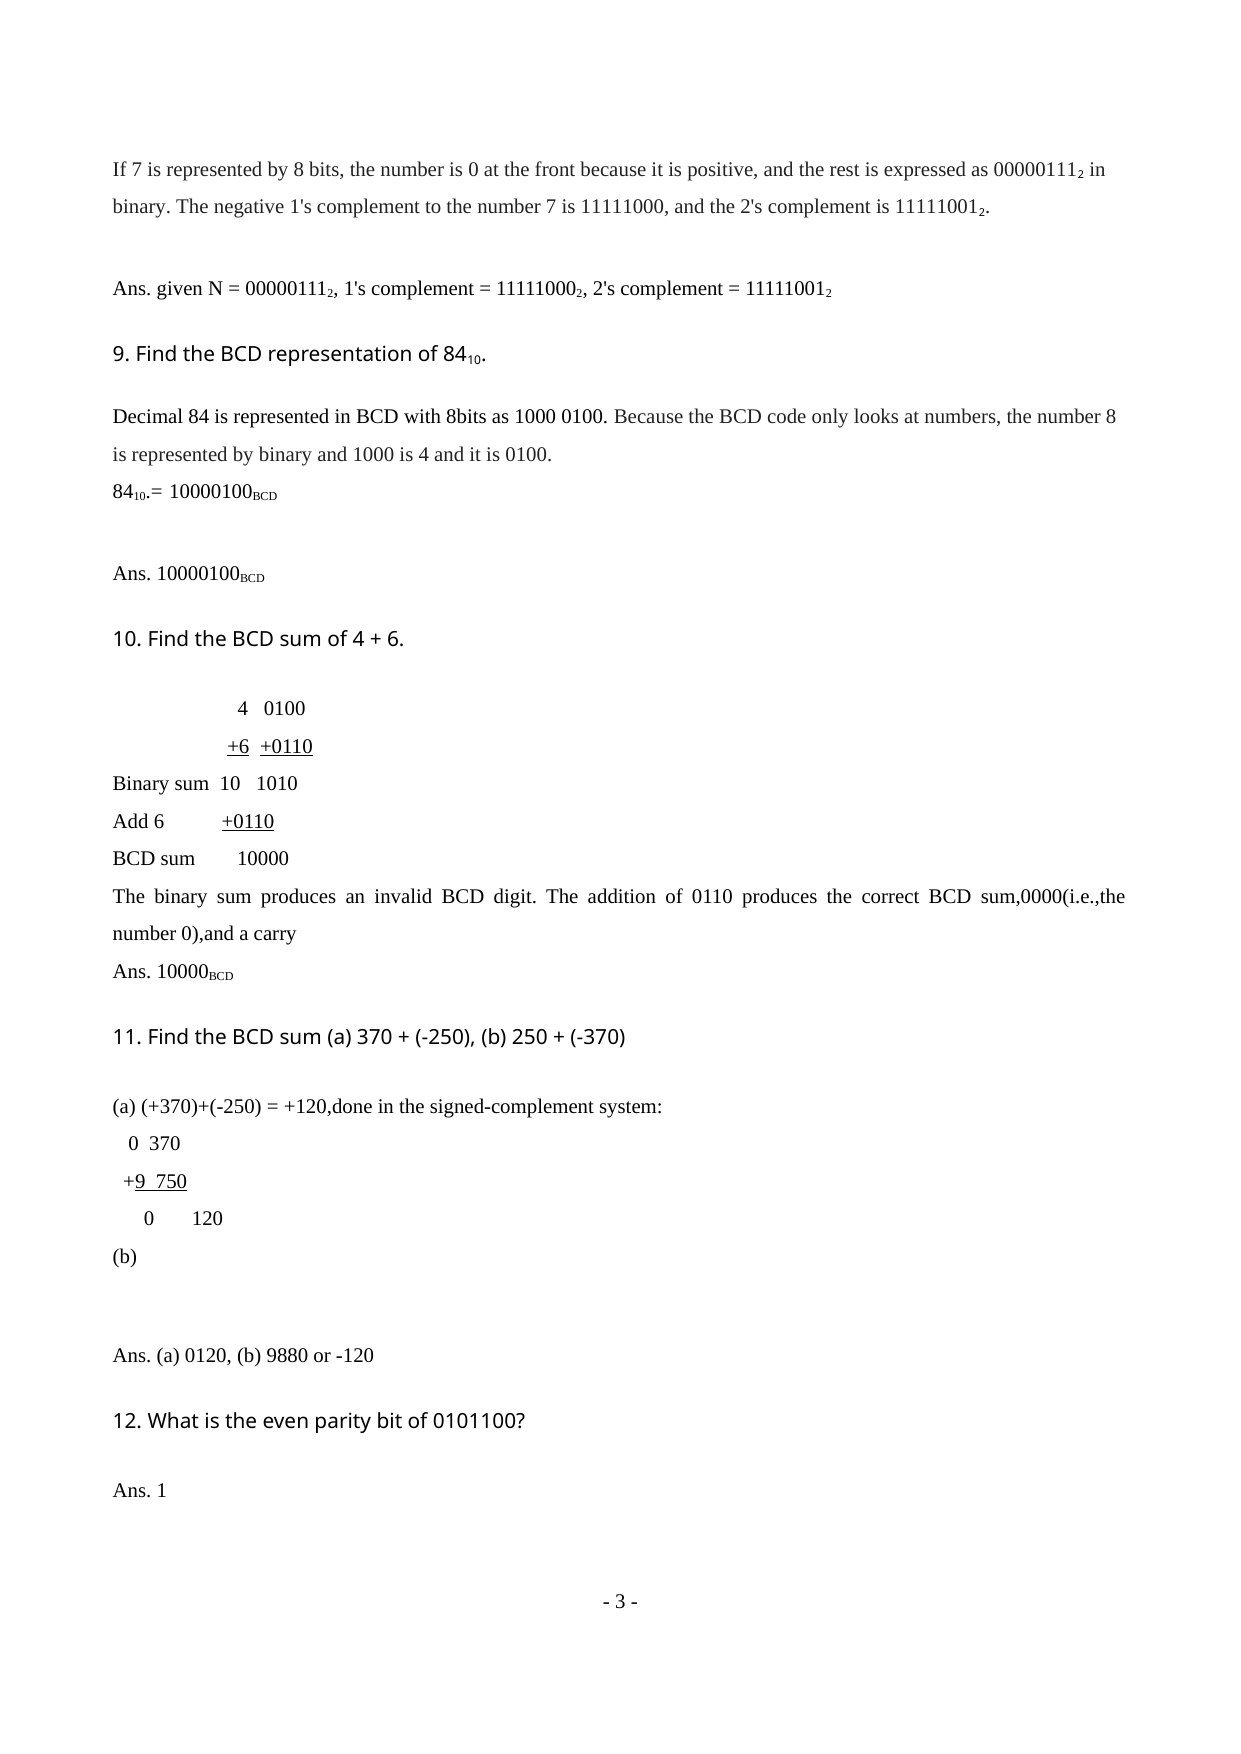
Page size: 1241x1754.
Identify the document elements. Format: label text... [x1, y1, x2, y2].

text Ans. 10000BCD [112, 945, 1128, 983]
text Ans. given N = 000001112, 1's complement = 111110002, 2's complement = 111110012 [112, 263, 1128, 300]
text +9 750 [112, 1155, 1128, 1193]
text Binary sum 10 1010 [112, 758, 1128, 795]
text 8410.= 10000100BCD [112, 473, 1128, 510]
text (a) (+370)+(-250) = +120,done in the signed-complement system: [112, 1080, 1128, 1118]
text Ans. (a) 0120, (b) 9880 or -120 [112, 1329, 1128, 1367]
text BCD sum 10000 [112, 833, 1128, 870]
text If 7 is represented by 8 bits, the number is 0 at the front because it is positive, and the rest is expressed as 000001112 in binary. The negative 1's complement to the number 7 is 11111000, and the 2's complement is 111110012. [112, 150, 1128, 225]
text 0 370 [112, 1118, 1128, 1155]
text The binary sum produces an invalid BCD digit. The addition of 0110 produces the correct BCD sum,0000(i.e.,the number 0),and a carry [112, 870, 1128, 945]
list 120 [144, 1193, 1128, 1230]
text Ans. 10000100BCD [112, 548, 1128, 585]
subtitle Find the BCD representation of 8410. [112, 330, 1128, 368]
text Ans. 1 [112, 1464, 1128, 1502]
text Decimal 84 is represented in BCD with 8bits as 1000 0100. Because the BCD code only looks at numbers, the number 8 is represented by binary and 1000 is 4 and it is 0100. [112, 398, 1128, 473]
subtitle Find the BCD sum (a) 370 + (-250), (b) 250 + (-370) [112, 1013, 1128, 1050]
text (b) [112, 1230, 1128, 1268]
text +6 +0110 [112, 720, 1128, 758]
subtitle Find the BCD sum of 4 + 6. [112, 615, 1128, 653]
subtitle What is the even parity bit of 0101100? [112, 1397, 1128, 1434]
text 4 0100 [112, 683, 1128, 720]
text Add 6 +0110 [112, 795, 1128, 833]
